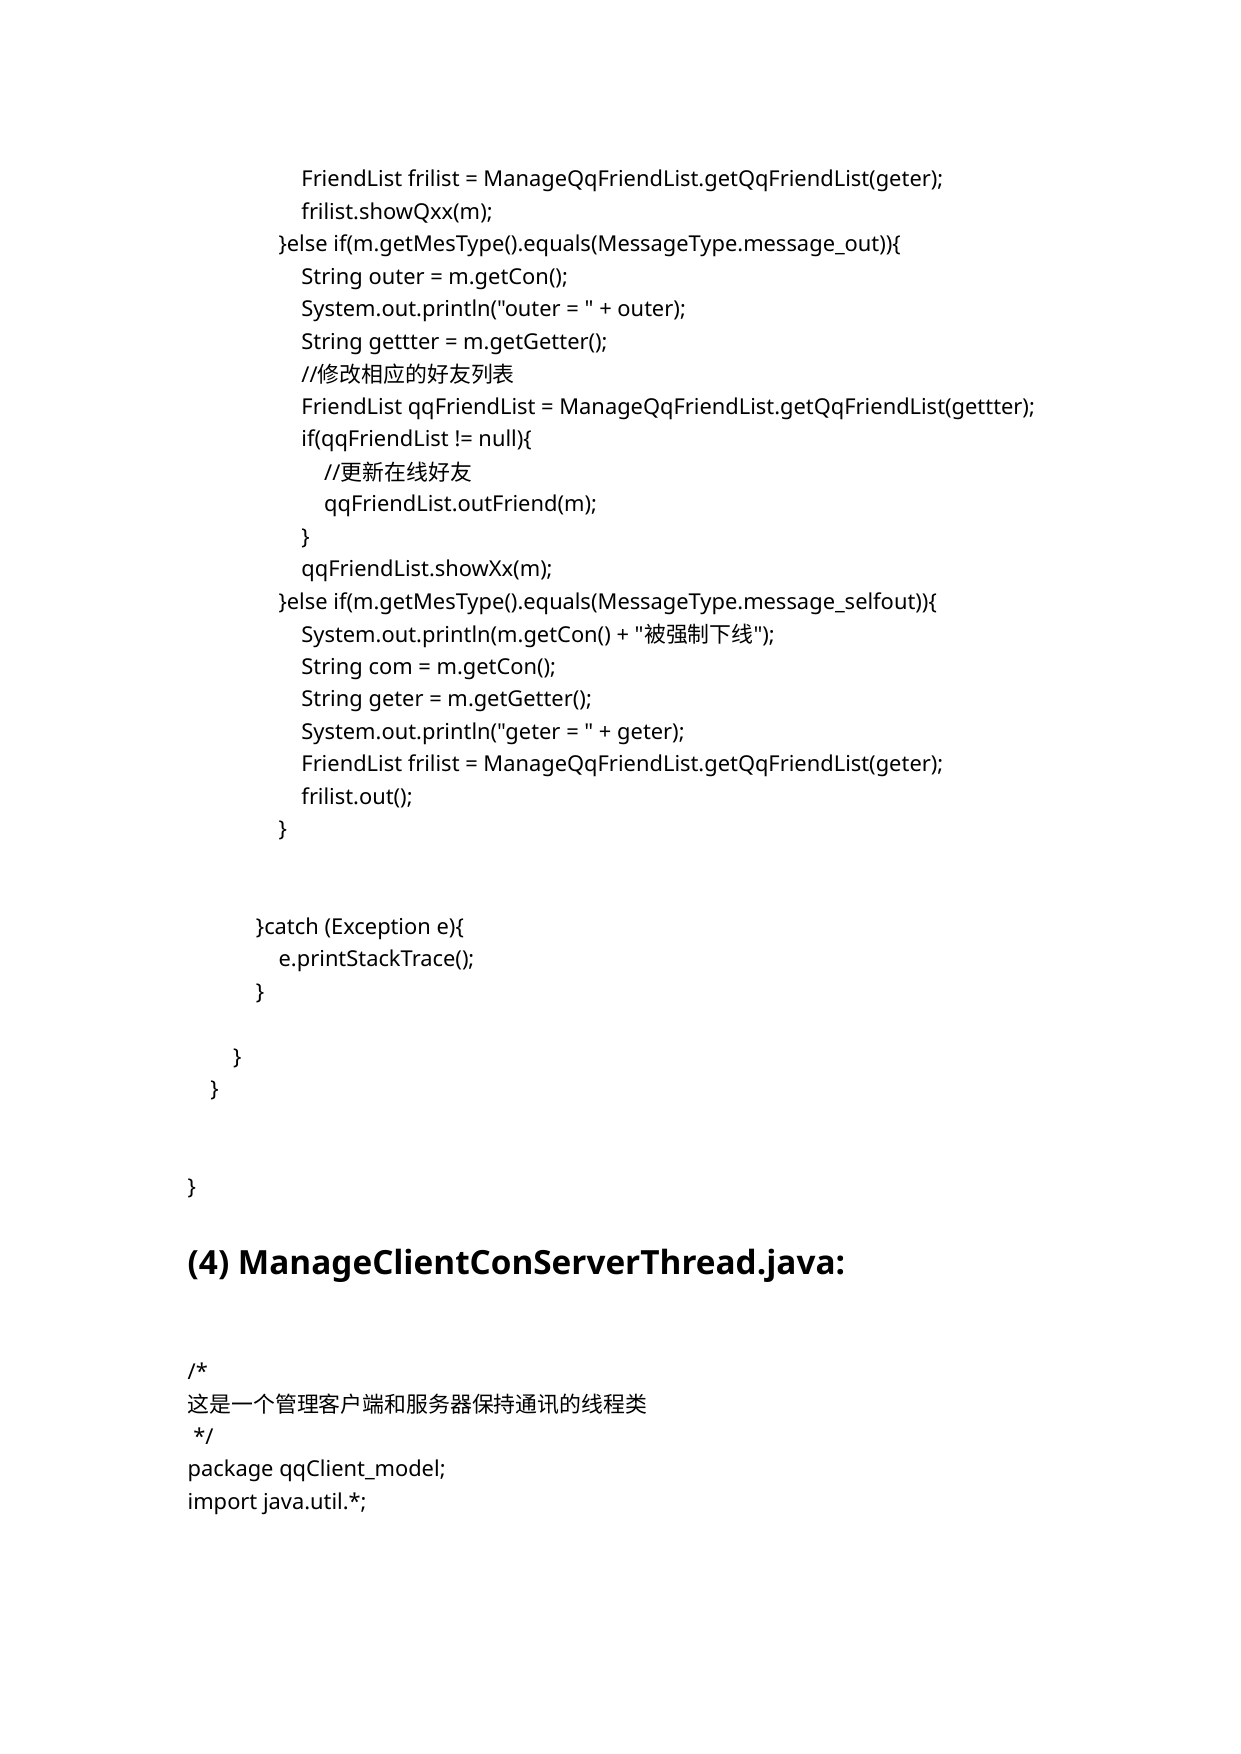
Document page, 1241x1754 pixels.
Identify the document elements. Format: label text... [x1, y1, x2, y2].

text } [187, 974, 1053, 1007]
text frilist.out(); [187, 779, 1053, 812]
text } [187, 1169, 1053, 1202]
text } [187, 1072, 1053, 1104]
text } [187, 1039, 1053, 1072]
text //更新在线好友 [187, 454, 1053, 487]
text System.out.println("geter = " + geter); [187, 714, 1053, 747]
text String gettter = m.getGetter(); [187, 324, 1053, 357]
text qqFriendList.showXx(m); [187, 552, 1053, 584]
text } [187, 519, 1053, 552]
text import java.util.*; [187, 1484, 1053, 1517]
text }else if(m.getMesType().equals(MessageType.message_out)){ [187, 227, 1053, 259]
text FriendList frilist = ManageQqFriendList.getQqFriendList(geter); [187, 747, 1053, 779]
text if(qqFriendList != null){ [187, 422, 1053, 454]
text }else if(m.getMesType().equals(MessageType.message_selfout)){ [187, 584, 1053, 617]
text String outer = m.getCon(); [187, 259, 1053, 292]
text }catch (Exception e){ [187, 909, 1053, 942]
text System.out.println(m.getCon() + "被强制下线"); [187, 617, 1053, 649]
text FriendList qqFriendList = ManageQqFriendList.getQqFriendList(gettter); [187, 389, 1053, 422]
text FriendList frilist = ManageQqFriendList.getQqFriendList(geter); [187, 162, 1053, 194]
text 这是一个管理客户端和服务器保持通讯的线程类 [187, 1387, 1053, 1419]
text frilist.showQxx(m); [187, 194, 1053, 227]
subtitle (4) ManageClientConServerThread.java: [187, 1229, 1053, 1294]
text String com = m.getCon(); [187, 649, 1053, 682]
text /* [187, 1354, 1053, 1387]
text System.out.println("outer = " + outer); [187, 292, 1053, 324]
text qqFriendList.outFriend(m); [187, 487, 1053, 519]
text */ [187, 1419, 1053, 1452]
text e.printStackTrace(); [187, 942, 1053, 974]
text } [187, 812, 1053, 844]
text String geter = m.getGetter(); [187, 682, 1053, 714]
text package qqClient_model; [187, 1452, 1053, 1484]
text //修改相应的好友列表 [187, 357, 1053, 389]
